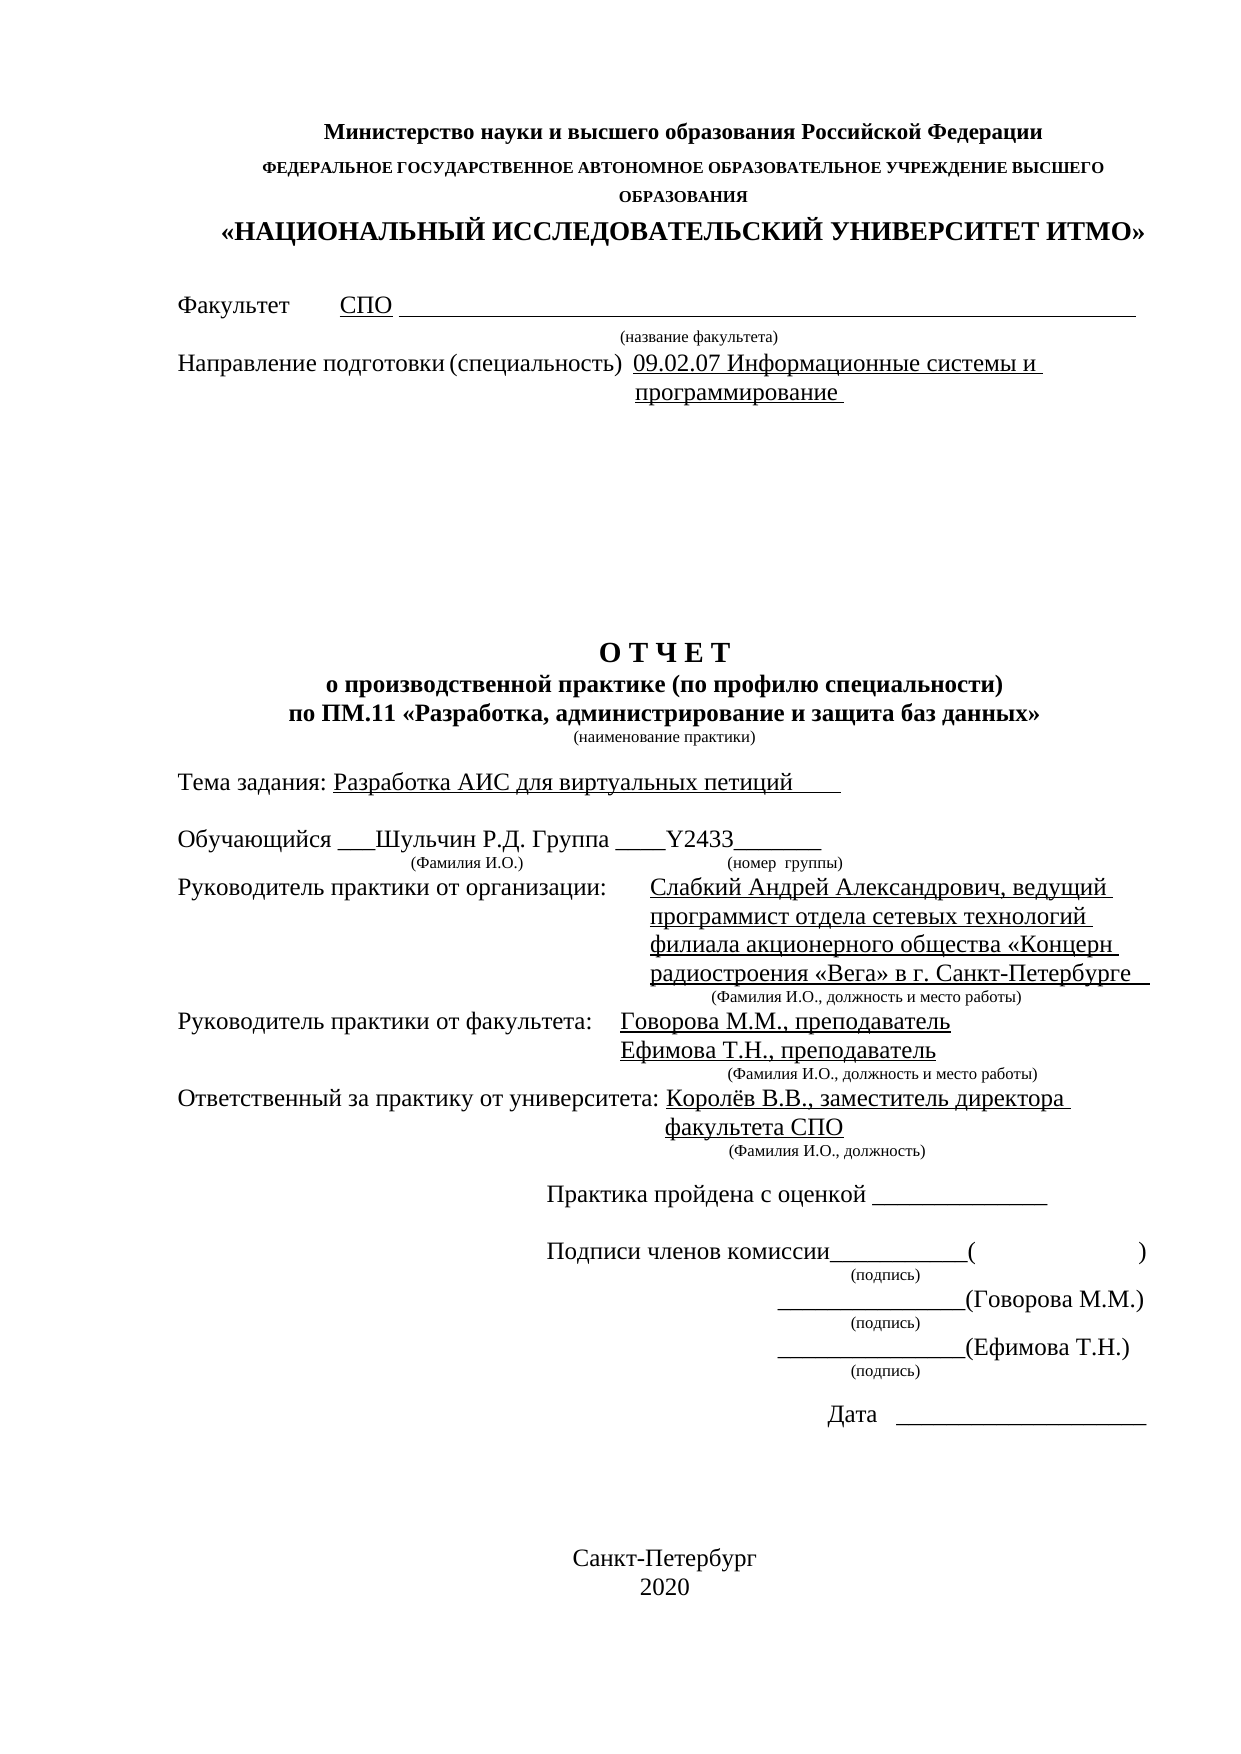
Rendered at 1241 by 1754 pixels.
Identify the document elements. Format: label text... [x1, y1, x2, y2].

text О Т Ч Е Т [177, 636, 1152, 669]
text Обучающийся ___Шульчин Р.Д. Группа ____Y2433_______ [177, 824, 1152, 853]
text Руководитель практики от организации: Слабкий Андрей Александрович, ведущий программист отдела сетевых технологий филиала акционерного общества «Концерн радиостроения «Вега» в г. Санкт-Петербурге [177, 872, 1152, 987]
text (подпись) [546, 1361, 1152, 1380]
text _______________(Ефимова Т.Н.) [546, 1332, 1152, 1361]
text по ПМ.11 «Разработка, администрирование и защита баз данных» [177, 698, 1152, 727]
text (Фамилия И.О., должность и место работы) [177, 987, 1152, 1006]
text (подпись) [546, 1313, 1152, 1332]
text _______________(Говорова М.М.) [546, 1284, 1152, 1313]
text федеральное государственное автономное образовательное учреждение высшего образования [215, 158, 1152, 206]
text Санкт-Петербург [177, 1543, 1152, 1572]
text Руководитель практики от факультета: Говорова М.М., преподаватель Ефимова Т.Н., преподаватель [177, 1006, 1152, 1064]
text (подпись) [546, 1265, 1152, 1284]
text (Фамилия И.О., должность) [177, 1140, 1152, 1159]
text Направление подготовки (специальность) 09.02.07 Информационные системы и программирование [177, 348, 1152, 406]
text Министерство науки и высшего образования Российской Федерации [215, 118, 1152, 144]
text «НАЦИОНАЛЬНЫЙ ИССЛЕДОВАТЕЛЬСКИЙ УНИВЕРСИТЕТ ИТМО» [215, 215, 1152, 246]
text Ответственный за практику от университета: Королёв В.В., заместитель директора факультета СПО [177, 1083, 1152, 1140]
text (Фамилия И.О.) (номер группы) [177, 853, 1152, 872]
text (Фамилия И.О., должность и место работы) [177, 1064, 1152, 1083]
text Практика пройдена с оценкой ______________ [546, 1179, 1152, 1207]
text Факультет СПО (название факультета) [177, 291, 1152, 348]
text Подписи членов комиссии___________( ) [546, 1236, 1152, 1265]
text о производственной практике (по профилю специальности) [177, 669, 1152, 698]
text 2020 [177, 1572, 1152, 1600]
text Дата ____________________ [608, 1399, 1152, 1428]
text (наименование практики) [177, 727, 1152, 746]
text Тема задания: Разработка АИС для виртуальных петиций [177, 767, 1152, 795]
